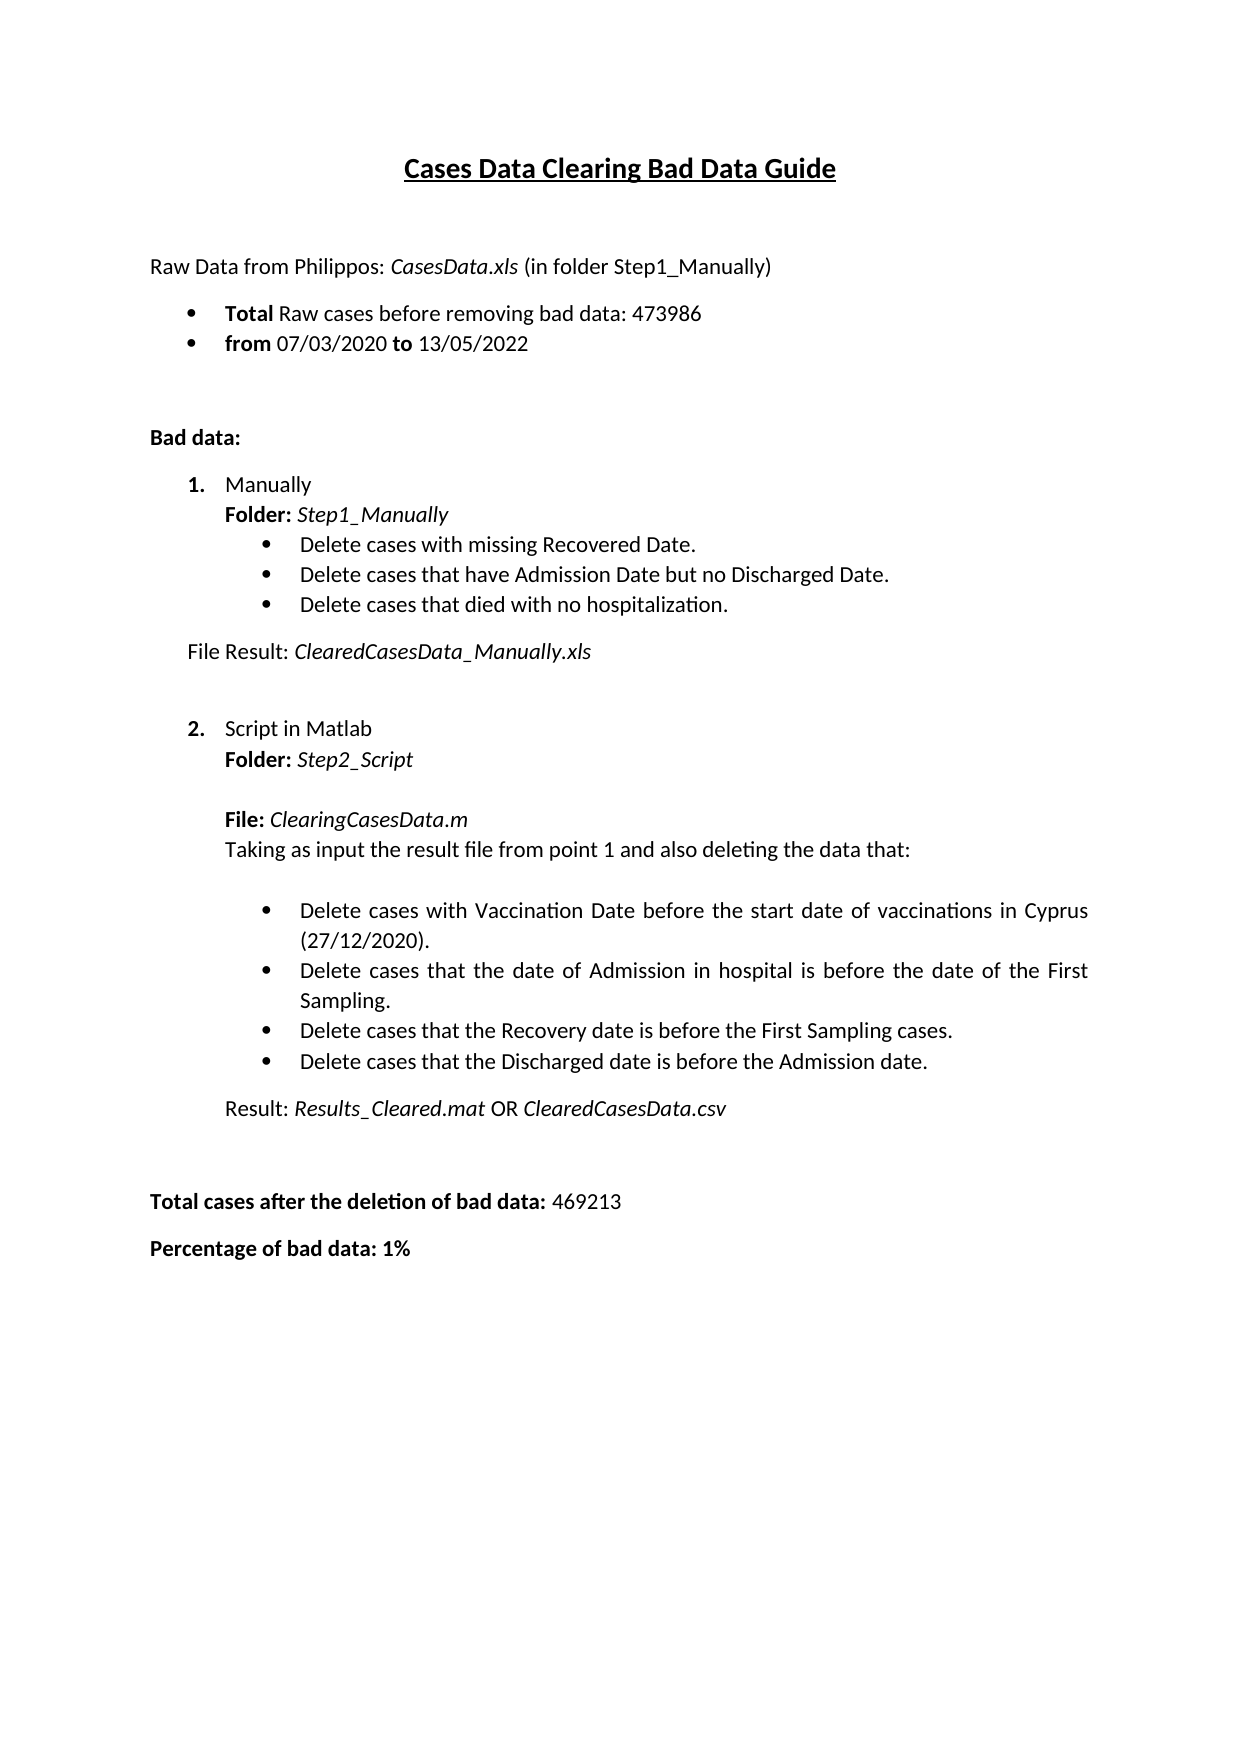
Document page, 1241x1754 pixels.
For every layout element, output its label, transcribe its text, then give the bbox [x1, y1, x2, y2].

list File: ClearingCasesData.m [225, 805, 1090, 833]
text File Result: ClearedCasesData_Manually.xls [150, 637, 1090, 665]
list Delete cases with missing Recovered Date. [262, 530, 1090, 558]
text Total cases after the deletion of bad data: 469213 [150, 1187, 1090, 1215]
list Delete cases that died with no hospitalization. [262, 591, 1090, 618]
list from 07/03/2020 to 13/05/2022 [187, 329, 1090, 357]
list Delete cases that the date of Admission in hospital is before the date of the First Sampling. [262, 956, 1090, 1014]
list Taking as input the result file from point 1 and also deleting the data that: [225, 835, 1090, 863]
list Folder: Step2_Script [225, 745, 1090, 773]
list Delete cases with Vaccination Date before the start date of vaccinations in Cyprus (27/12/2020). [262, 896, 1090, 954]
text Cases Data Clearing Bad Data Guide [150, 150, 1090, 186]
list Delete cases that the Recovery date is before the First Sampling cases. [262, 1017, 1090, 1044]
text Percentage of bad data: 1% [150, 1234, 1090, 1262]
list Delete cases that the Discharged date is before the Admission date. [262, 1047, 1090, 1075]
list Script in Matlab [187, 714, 1090, 742]
text Bad data: [150, 423, 1090, 451]
list Delete cases that have Admission Date but no Discharged Date. [262, 560, 1090, 588]
list Manually [187, 470, 1090, 498]
list Folder: Step1_Manually [225, 500, 1090, 528]
text Result: Results_Cleared.mat OR ClearedCasesData.csv [225, 1094, 1090, 1122]
text Raw Data from Philippos: CasesData.xls (in folder Step1_Manually) [150, 252, 1090, 280]
list Total Raw cases before removing bad data: 473986 [187, 299, 1090, 327]
